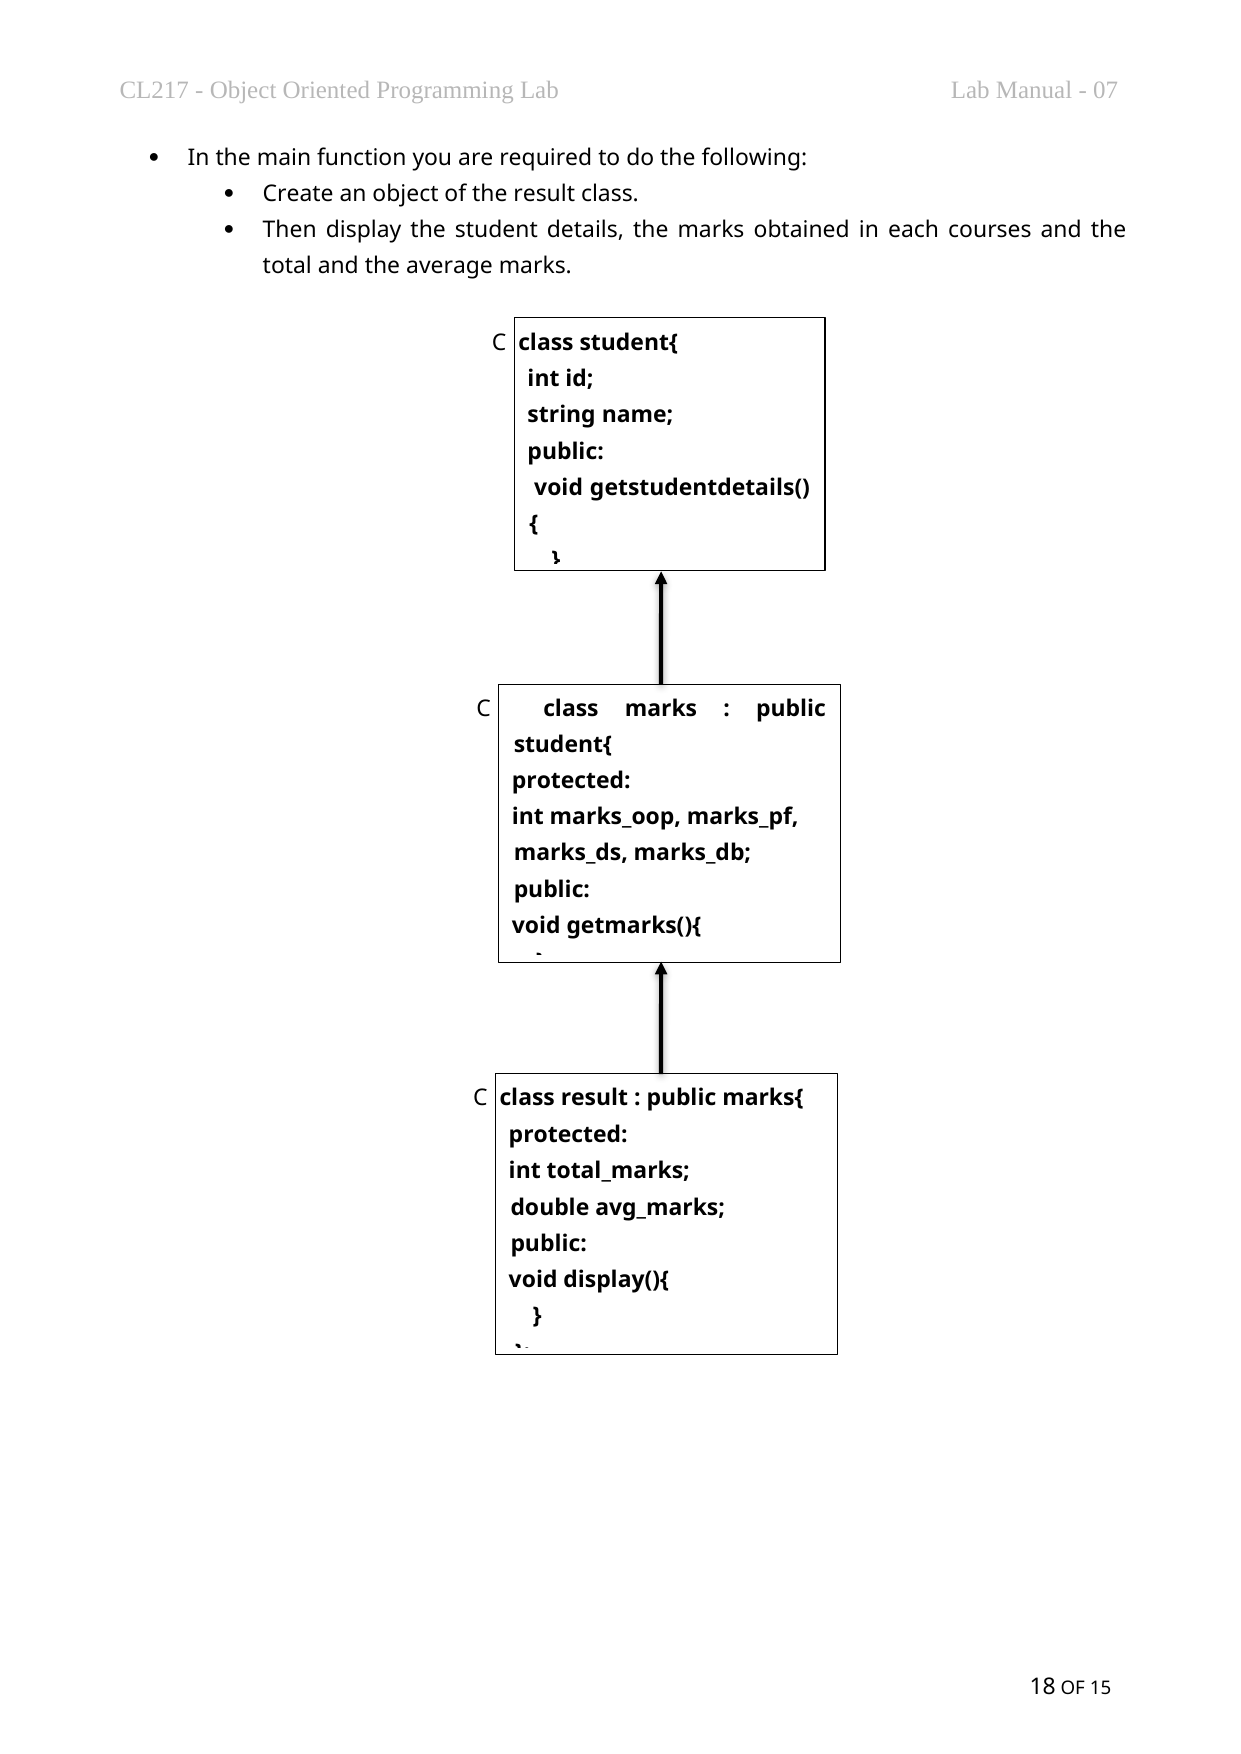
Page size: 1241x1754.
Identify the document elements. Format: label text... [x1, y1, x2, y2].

list Create an object of the result class. [225, 177, 1128, 208]
list Then display the student details, the marks obtained in each courses and the total and the average marks. [225, 213, 1128, 280]
list In the main function you are required to do the following: [150, 141, 1128, 172]
